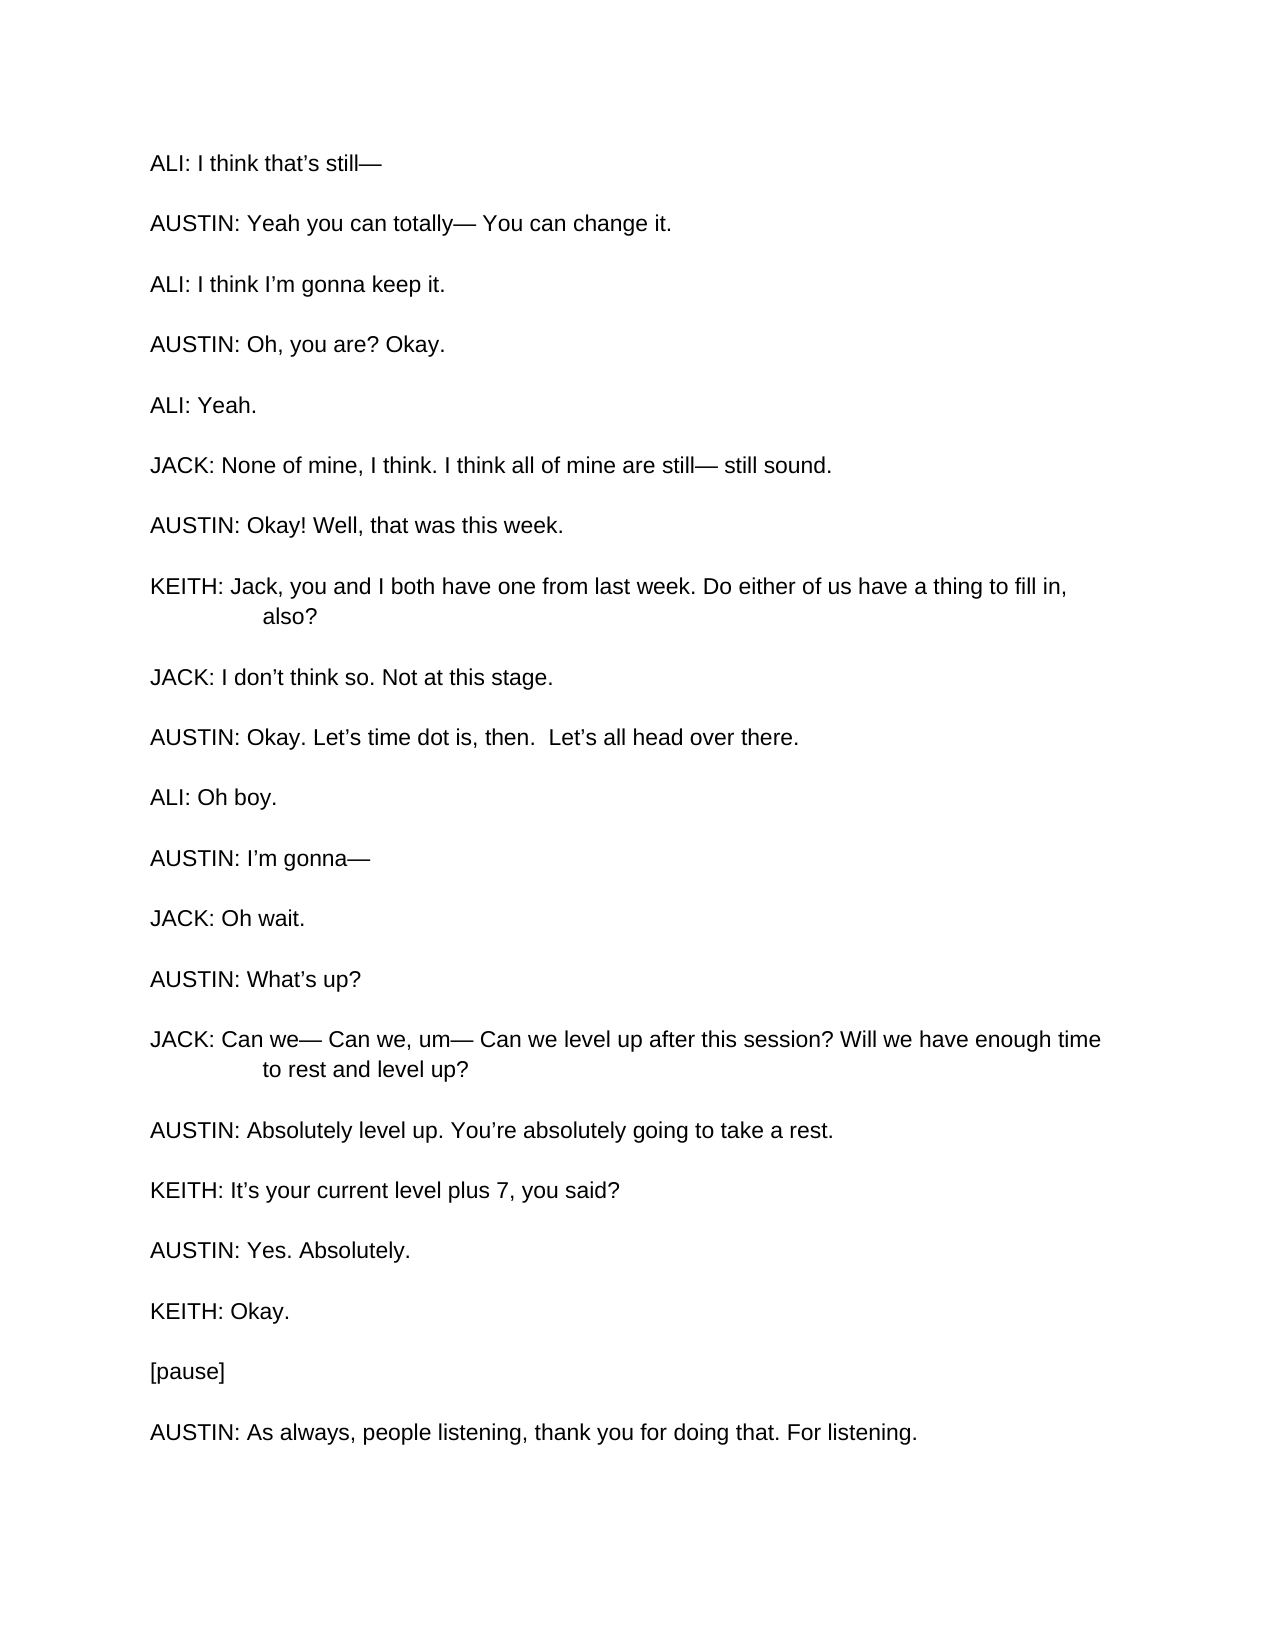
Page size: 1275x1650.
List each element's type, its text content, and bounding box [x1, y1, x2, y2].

text ALI: Yeah. [150, 392, 1125, 418]
text JACK: I don’t think so. Not at this stage. [150, 663, 1125, 690]
text ALI: I think I’m gonna keep it. [150, 271, 1125, 297]
text AUSTIN: Yeah you can totally— You can change it. [150, 210, 1125, 237]
text KEITH: It’s your current level plus 7, you said? [150, 1177, 1125, 1203]
text JACK: Oh wait. [150, 905, 1125, 932]
text [pause] [150, 1358, 1125, 1385]
text KEITH: Jack, you and I both have one from last week. Do either of us have a thing to fill in, also? [150, 573, 1125, 629]
text AUSTIN: Yes. Absolutely. [150, 1237, 1125, 1264]
text AUSTIN: Okay. Let’s time dot is, then. Let’s all head over there. [150, 724, 1125, 750]
text AUSTIN: What’s up? [150, 966, 1125, 992]
text JACK: Can we— Can we, um— Can we level up after this session? Will we have enough time to rest and level up? [150, 1026, 1125, 1083]
text AUSTIN: Oh, you are? Okay. [150, 331, 1125, 358]
text AUSTIN: Okay! Well, that was this week. [150, 512, 1125, 539]
text AUSTIN: Absolutely level up. You’re absolutely going to take a rest. [150, 1117, 1125, 1143]
text ALI: I think that’s still— [150, 150, 1125, 176]
text JACK: None of mine, I think. I think all of mine are still— still sound. [150, 452, 1125, 478]
text ALI: Oh boy. [150, 784, 1125, 811]
text AUSTIN: As always, people listening, thank you for doing that. For listening. [150, 1419, 1125, 1445]
text KEITH: Okay. [150, 1298, 1125, 1324]
text AUSTIN: I’m gonna— [150, 845, 1125, 871]
